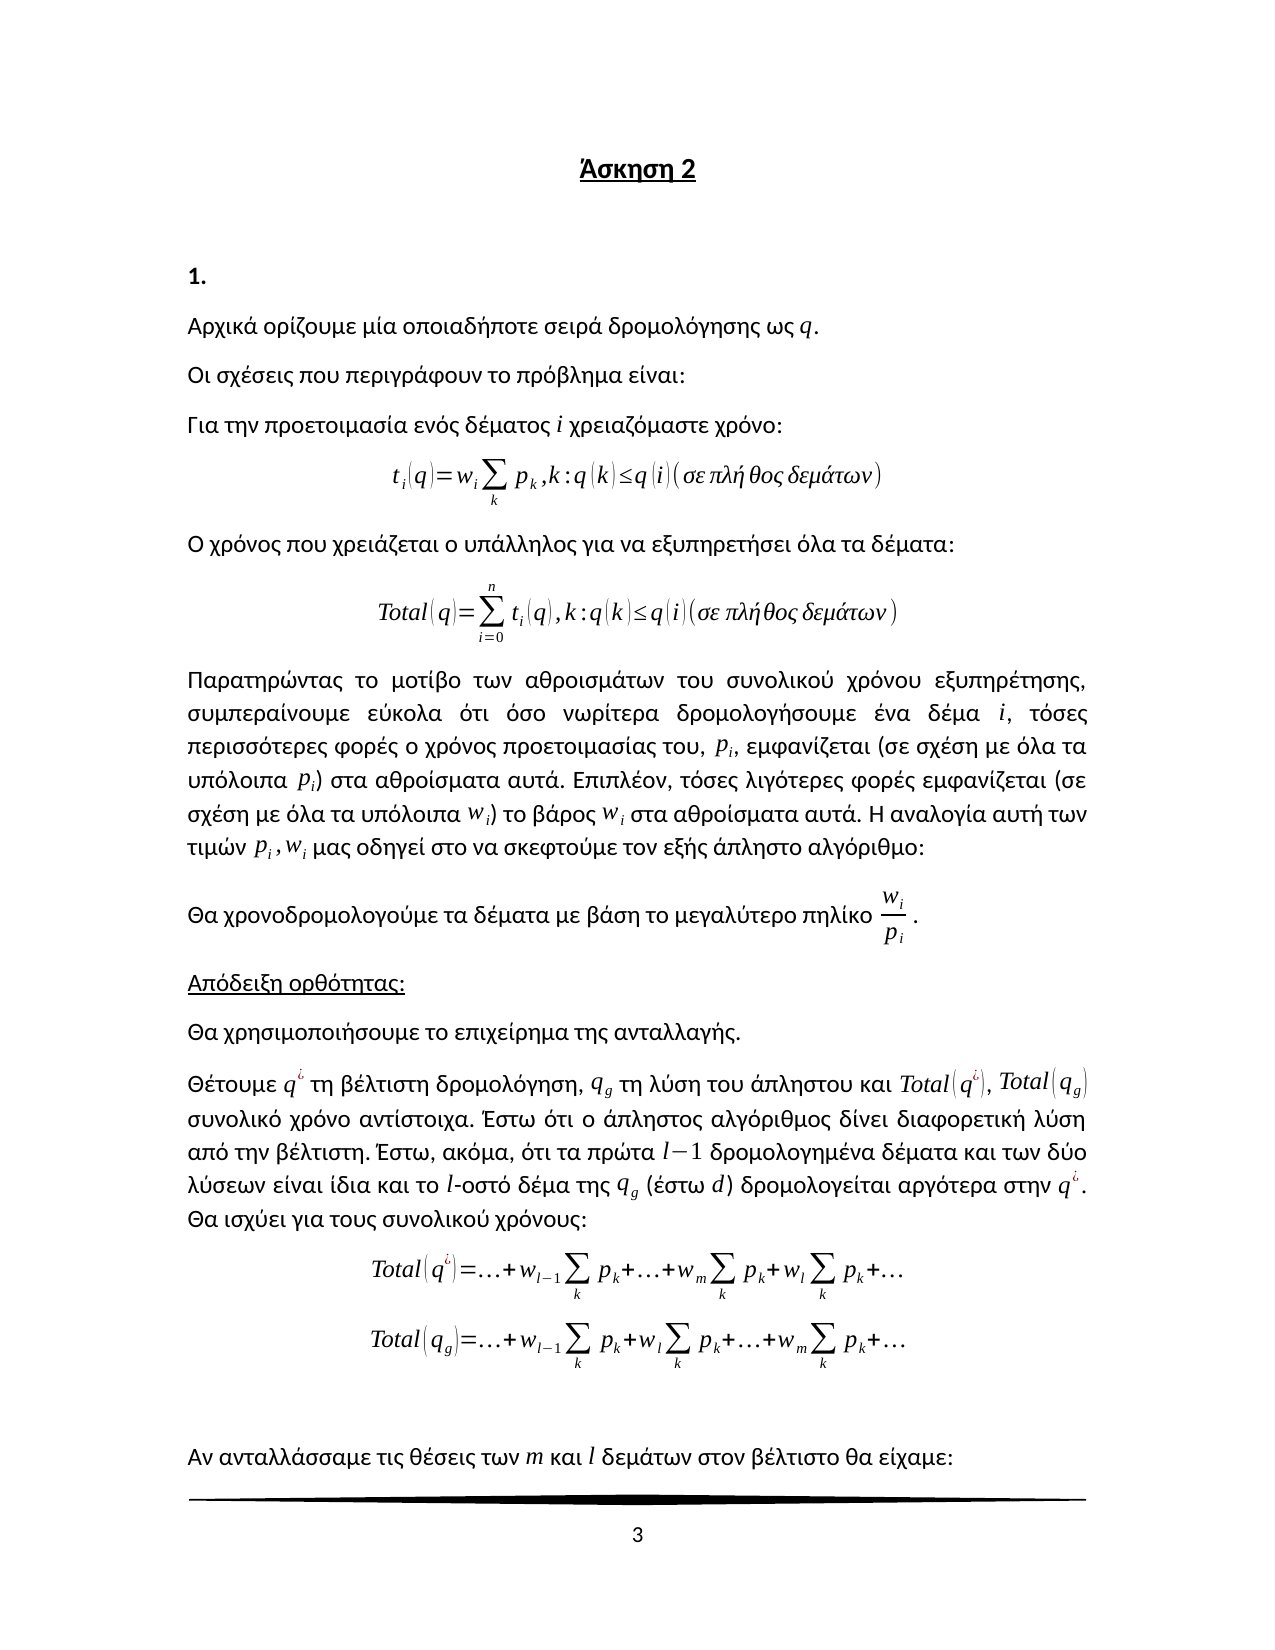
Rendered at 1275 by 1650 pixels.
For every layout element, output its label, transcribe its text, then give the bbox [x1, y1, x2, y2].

text Οι σχέσεις που περιγράφουν το πρόβλημα είναι: [187, 359, 1087, 390]
text Θα χρονοδρομολογούμε τα δέματα με βάση το μεγαλύτερο πηλίκο . [187, 881, 1087, 948]
text Άσκηση 2 [187, 150, 1087, 186]
text Θα χρησιμοποιήσουμε το επιχείρημα της ανταλλαγής. [187, 1016, 1087, 1047]
text 1. [187, 260, 1087, 291]
text Ο χρόνος που χρειάζεται ο υπάλληλος για να εξυπηρετήσει όλα τα δέματα: [187, 528, 1087, 559]
text Αν ανταλλάσσαμε τις θέσεις των και δεμάτων στον βέλτιστο θα είχαμε: [187, 1441, 1087, 1472]
text Παρατηρώντας το μοτίβο των αθροισμάτων του συνολικού χρόνου εξυπηρέτησης, συμπεραίνουμε εύκολα ότι όσο νωρίτερα δρομολογήσουμε ένα δέμα , τόσες περισσότερες φορές o χρόνος προετοιμασίας του, , εμφανίζεται (σε σχέση με όλα τα υπόλοιπα ) στα αθροίσματα αυτά. Επιπλέον, τόσες λιγότερες φορές εμφανίζεται (σε σχέση με όλα τα υπόλοιπα ) το βάρος στα αθροίσματα αυτά. Η αναλογία αυτή των τιμών μας οδηγεί στο να σκεφτούμε τον εξής άπληστο αλγόριθμο: [187, 664, 1087, 862]
text Αρχικά ορίζουμε μία οποιαδήποτε σειρά δρομολόγησης ως . [187, 310, 1087, 340]
text Απόδειξη ορθότητας: [187, 967, 1087, 997]
text Θέτουμε τη βέλτιστη δρομολόγηση, τη λύση του άπληστου και , συνολικό χρόνο αντίστοιχα. Έστω ότι ο άπληστος αλγόριθμος δίνει διαφορετική λύση από την βέλτιστη. Έστω, ακόμα, ότι τα πρώτα δρομολογημένα δέματα και των δύο λύσεων είναι ίδια και το -οστό δέμα της (έστω ) δρομολογείται αργότερα στην Θα ισχύει για τους συνολικού χρόνους: [187, 1066, 1087, 1233]
text Για την προετοιμασία ενός δέματος χρειαζόμαστε χρόνο: [187, 409, 1087, 439]
